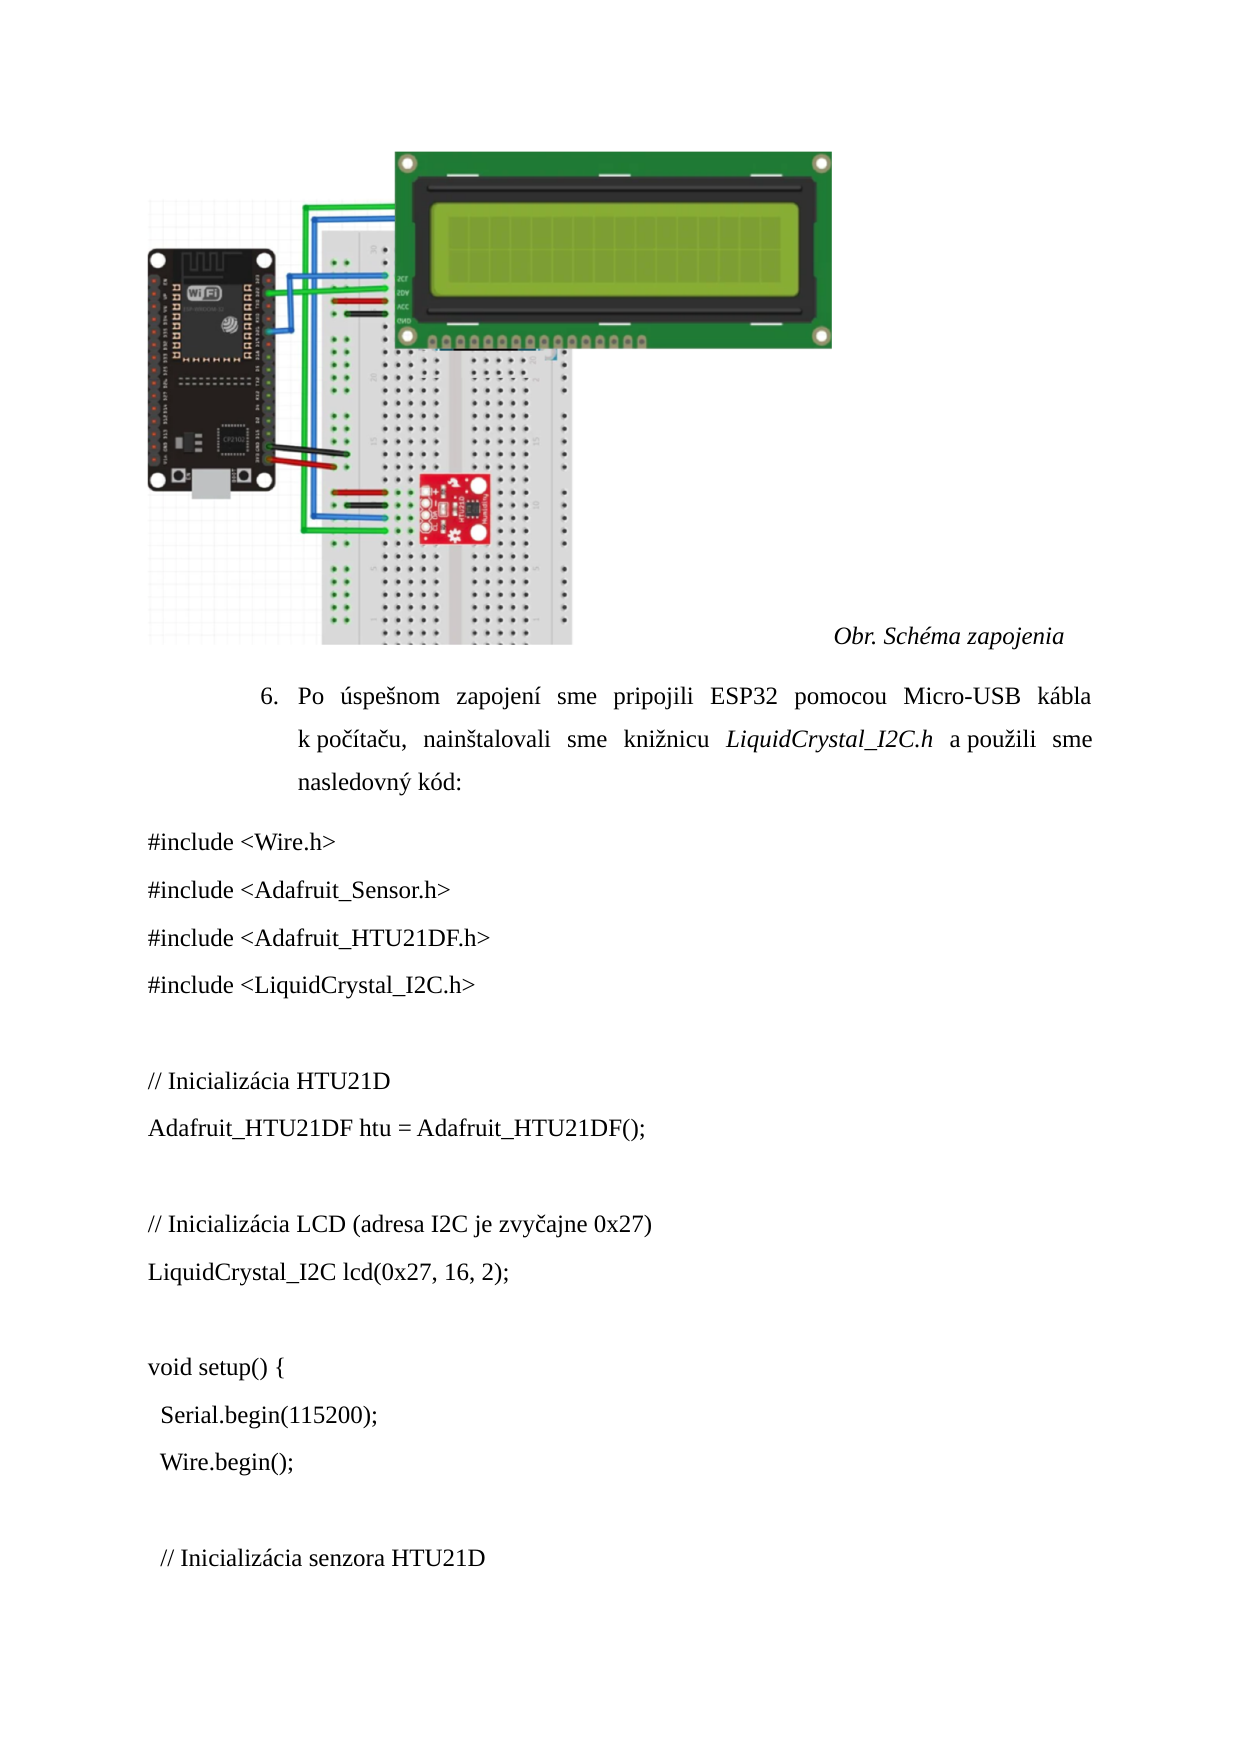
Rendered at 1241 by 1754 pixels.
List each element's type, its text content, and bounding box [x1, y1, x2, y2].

text #include <Adafruit_Sensor.h> [148, 875, 1093, 904]
text // Inicializácia HTU21D [148, 1066, 1093, 1094]
text #include <Adafruit_HTU21DF.h> [148, 923, 1093, 951]
text // Inicializácia LCD (adresa I2C je zvyčajne 0x27) [148, 1209, 1093, 1238]
text Wire.begin(); [148, 1447, 1093, 1476]
text #include <Wire.h> [148, 827, 1093, 856]
list Po úspešnom zapojení sme pripojili ESP32 pomocou Micro-USB kábla k počítaču, nainštalovali sme knižnicu LiquidCrystal_I2C.h a použili sme nasledovný kód: [260, 681, 1093, 796]
text Serial.begin(115200); [148, 1400, 1093, 1428]
text // Inicializácia senzora HTU21D [148, 1543, 1093, 1572]
text Adafruit_HTU21DF htu = Adafruit_HTU21DF(); [148, 1113, 1093, 1142]
text LiquidCrystal_I2C lcd(0x27, 16, 2); [148, 1257, 1093, 1285]
picture [148, 151, 831, 645]
text void setup() { [148, 1352, 1093, 1381]
text #include <LiquidCrystal_I2C.h> [148, 970, 1093, 999]
